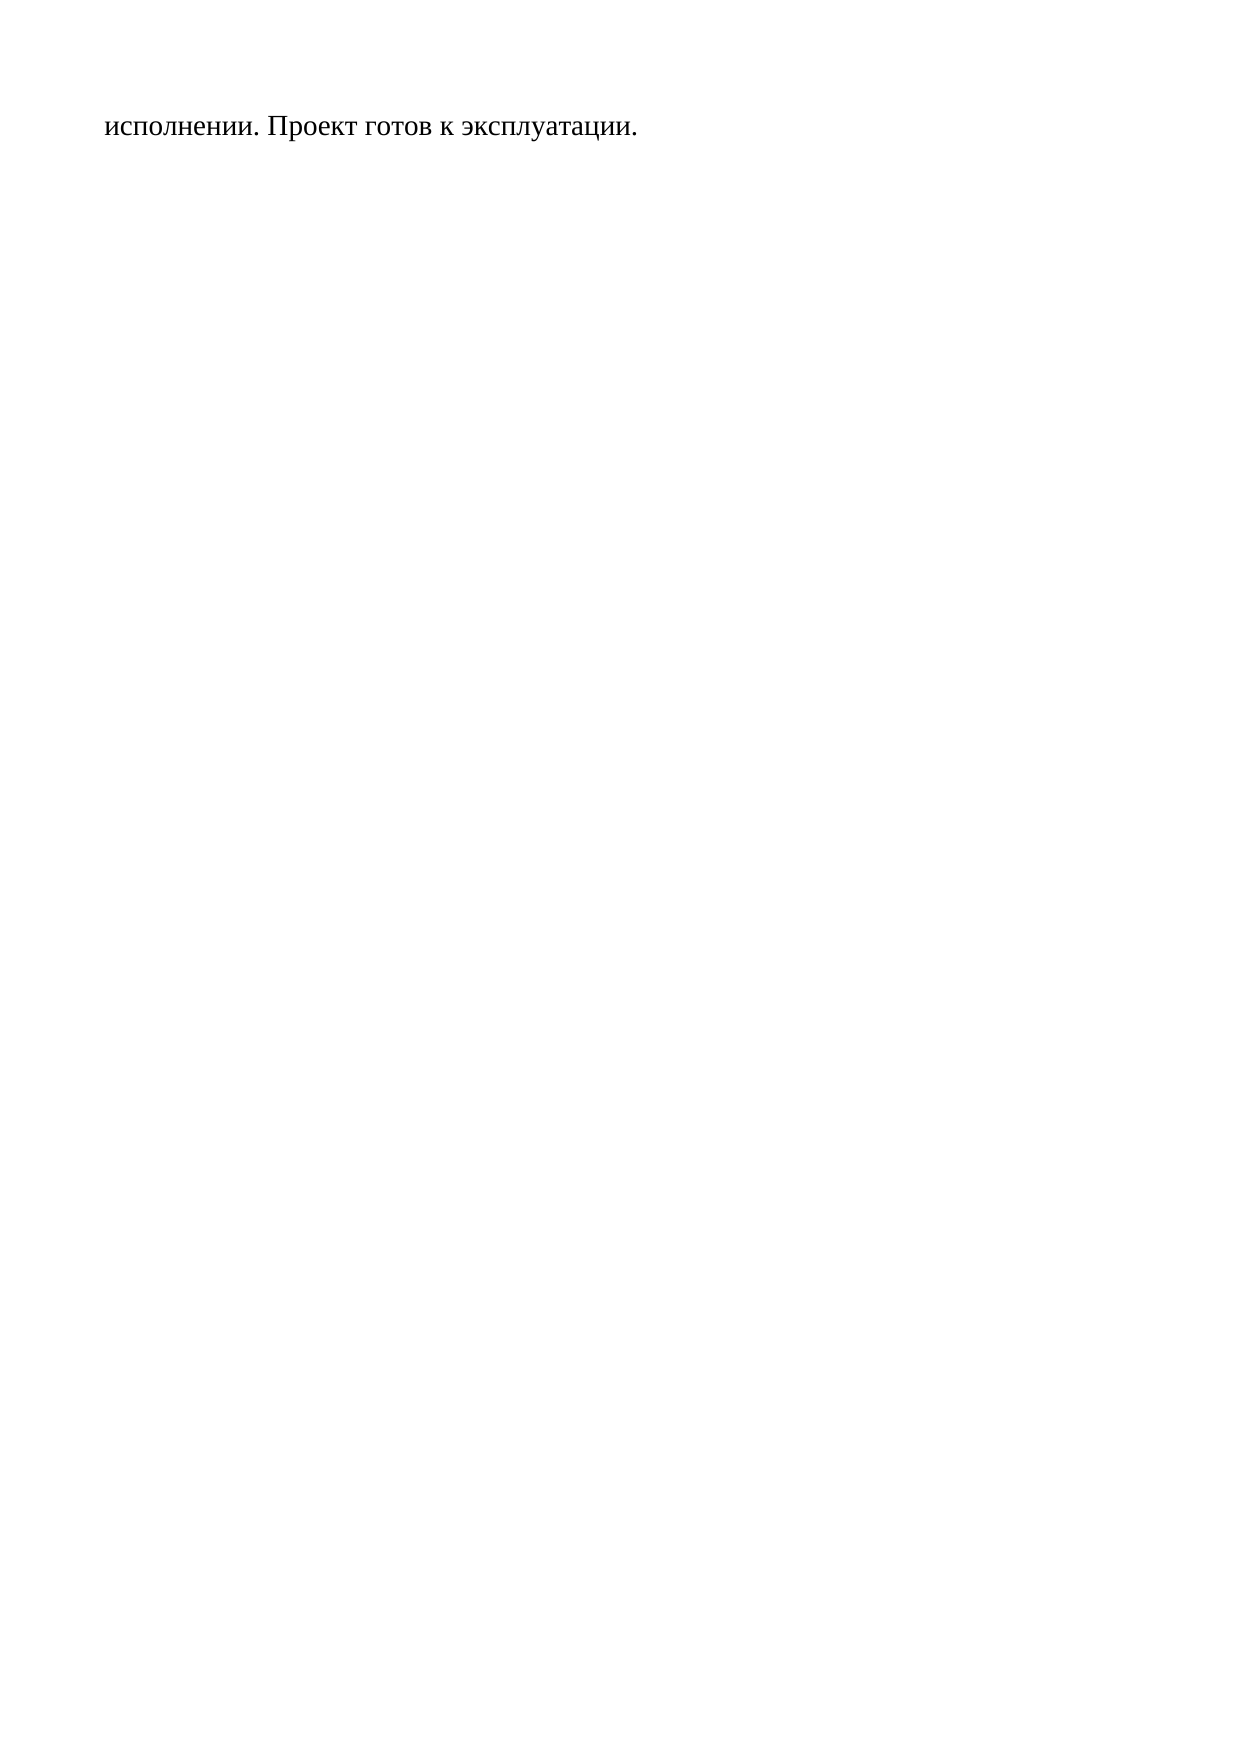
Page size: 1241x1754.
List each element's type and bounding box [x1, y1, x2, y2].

text [104, 108, 1152, 142]
